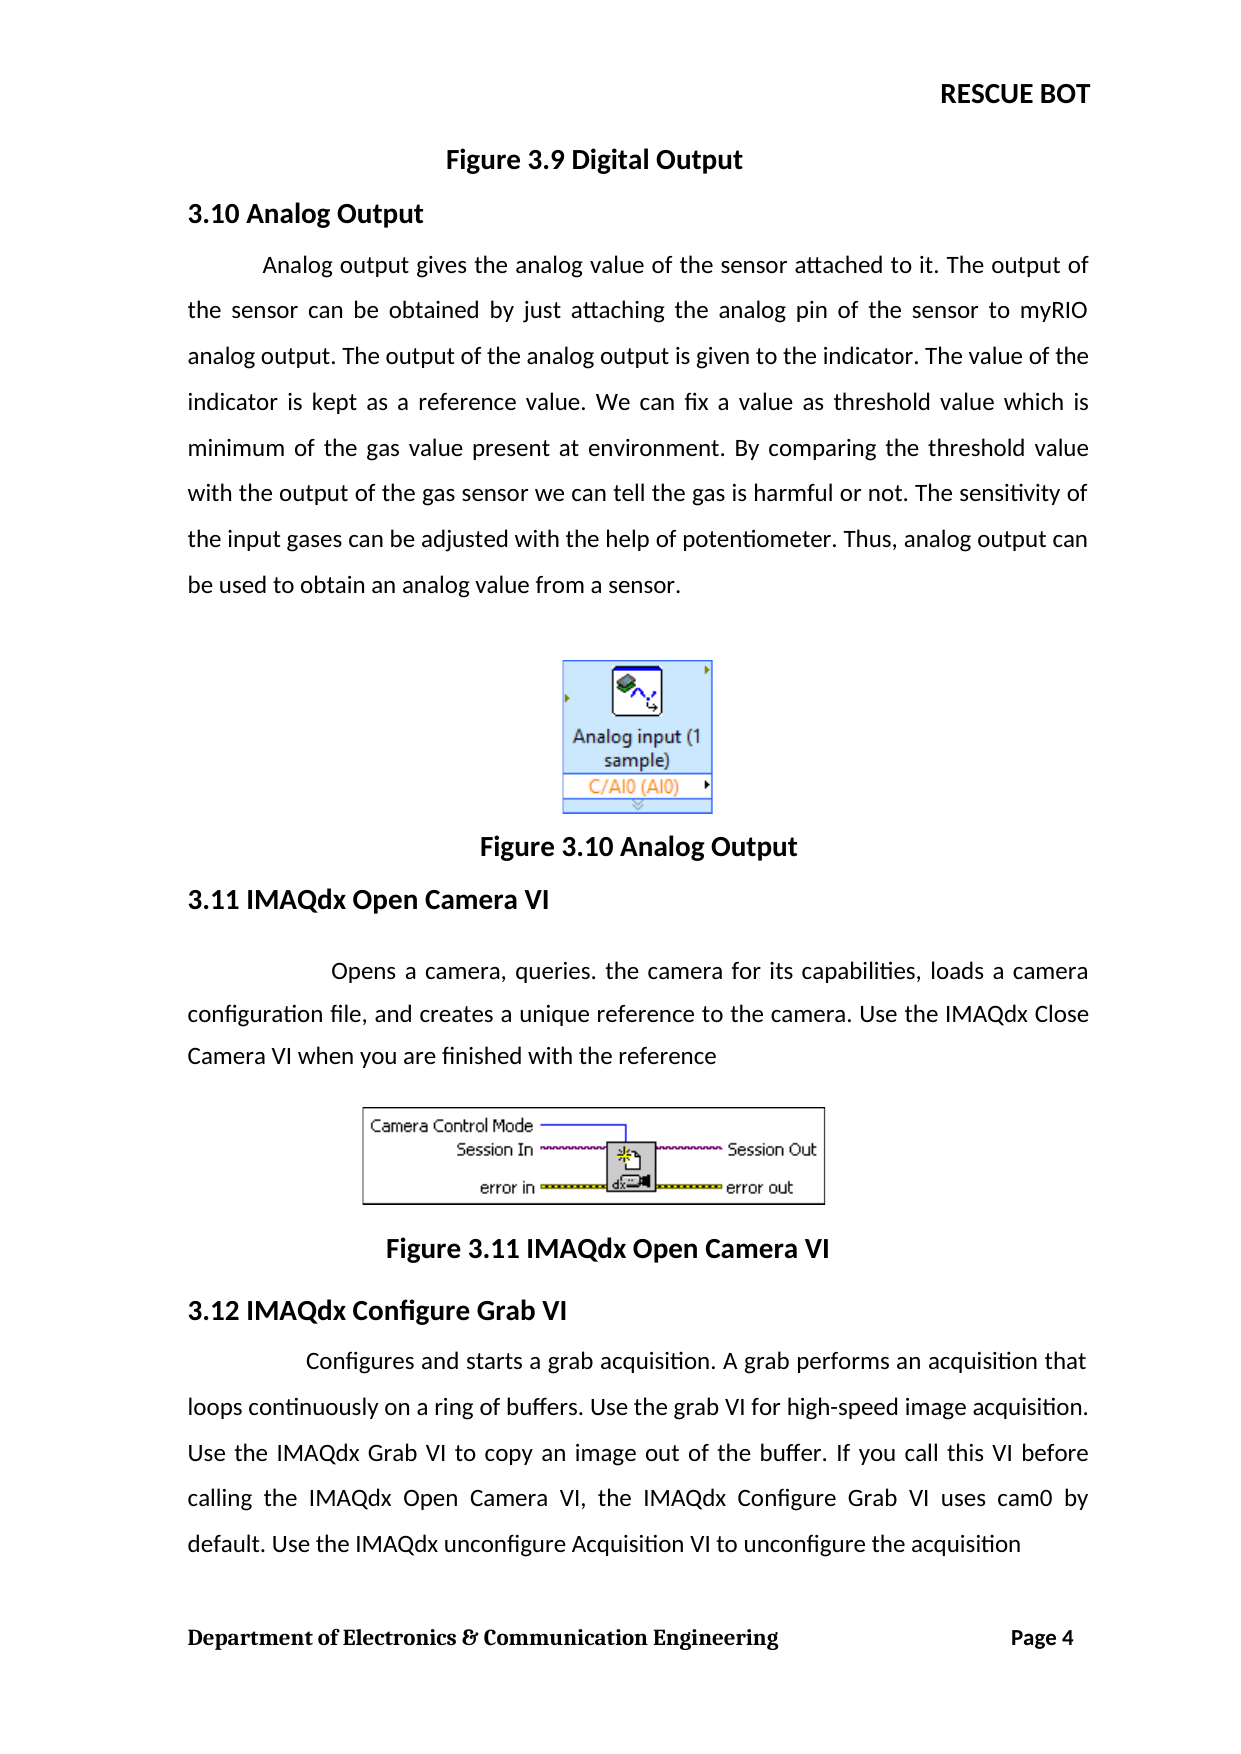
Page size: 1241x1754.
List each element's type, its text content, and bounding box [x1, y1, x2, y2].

text 3.11 IMAQdx Open Camera VI [187, 881, 1090, 917]
text Figure 3.11 IMAQdx Open Camera VI [187, 1230, 1090, 1265]
text Figure 3.9 Digital Output [187, 141, 1090, 176]
text Opens a camera, queries. the camera for its capabilities, loads a camera configuration file, and creates a unique reference to the camera. Use the IMAQdx Close Camera VI when you are finished with the reference [187, 956, 1090, 1071]
text Figure 3.10 Analog Output [187, 828, 1090, 863]
picture [362, 1107, 826, 1205]
picture [562, 660, 713, 814]
text 3.10 Analog Output [187, 196, 1090, 231]
text Analog output gives the analog value of the sensor attached to it. The output of the sensor can be obtained by just attaching the analog pin of the sensor to myRIO analog output. The output of the analog output is given to the indicator. The value of the indicator is kept as a reference value. We can fix a value as threshold value which is minimum of the gas value present at environment. By comparing the threshold value with the output of the gas sensor we can tell the gas is harmful or not. The sensitivity of the input gases can be adjusted with the help of potentiometer. Thus, analog output can be used to obtain an analog value from a sensor. [187, 249, 1090, 599]
text Configures and starts a grab acquisition. A grab performs an acquisition that loops continuously on a ring of buffers. Use the grab VI for high-speed image acquisition. Use the IMAQdx Grab VI to copy an image out of the buffer. If you call this VI before calling the IMAQdx Open Camera VI, the IMAQdx Configure Grab VI uses cam0 by default. Use the IMAQdx unconfigure Acquisition VI to unconfigure the acquisition [187, 1345, 1090, 1559]
text 3.12 IMAQdx Configure Grab VI [187, 1292, 1090, 1327]
